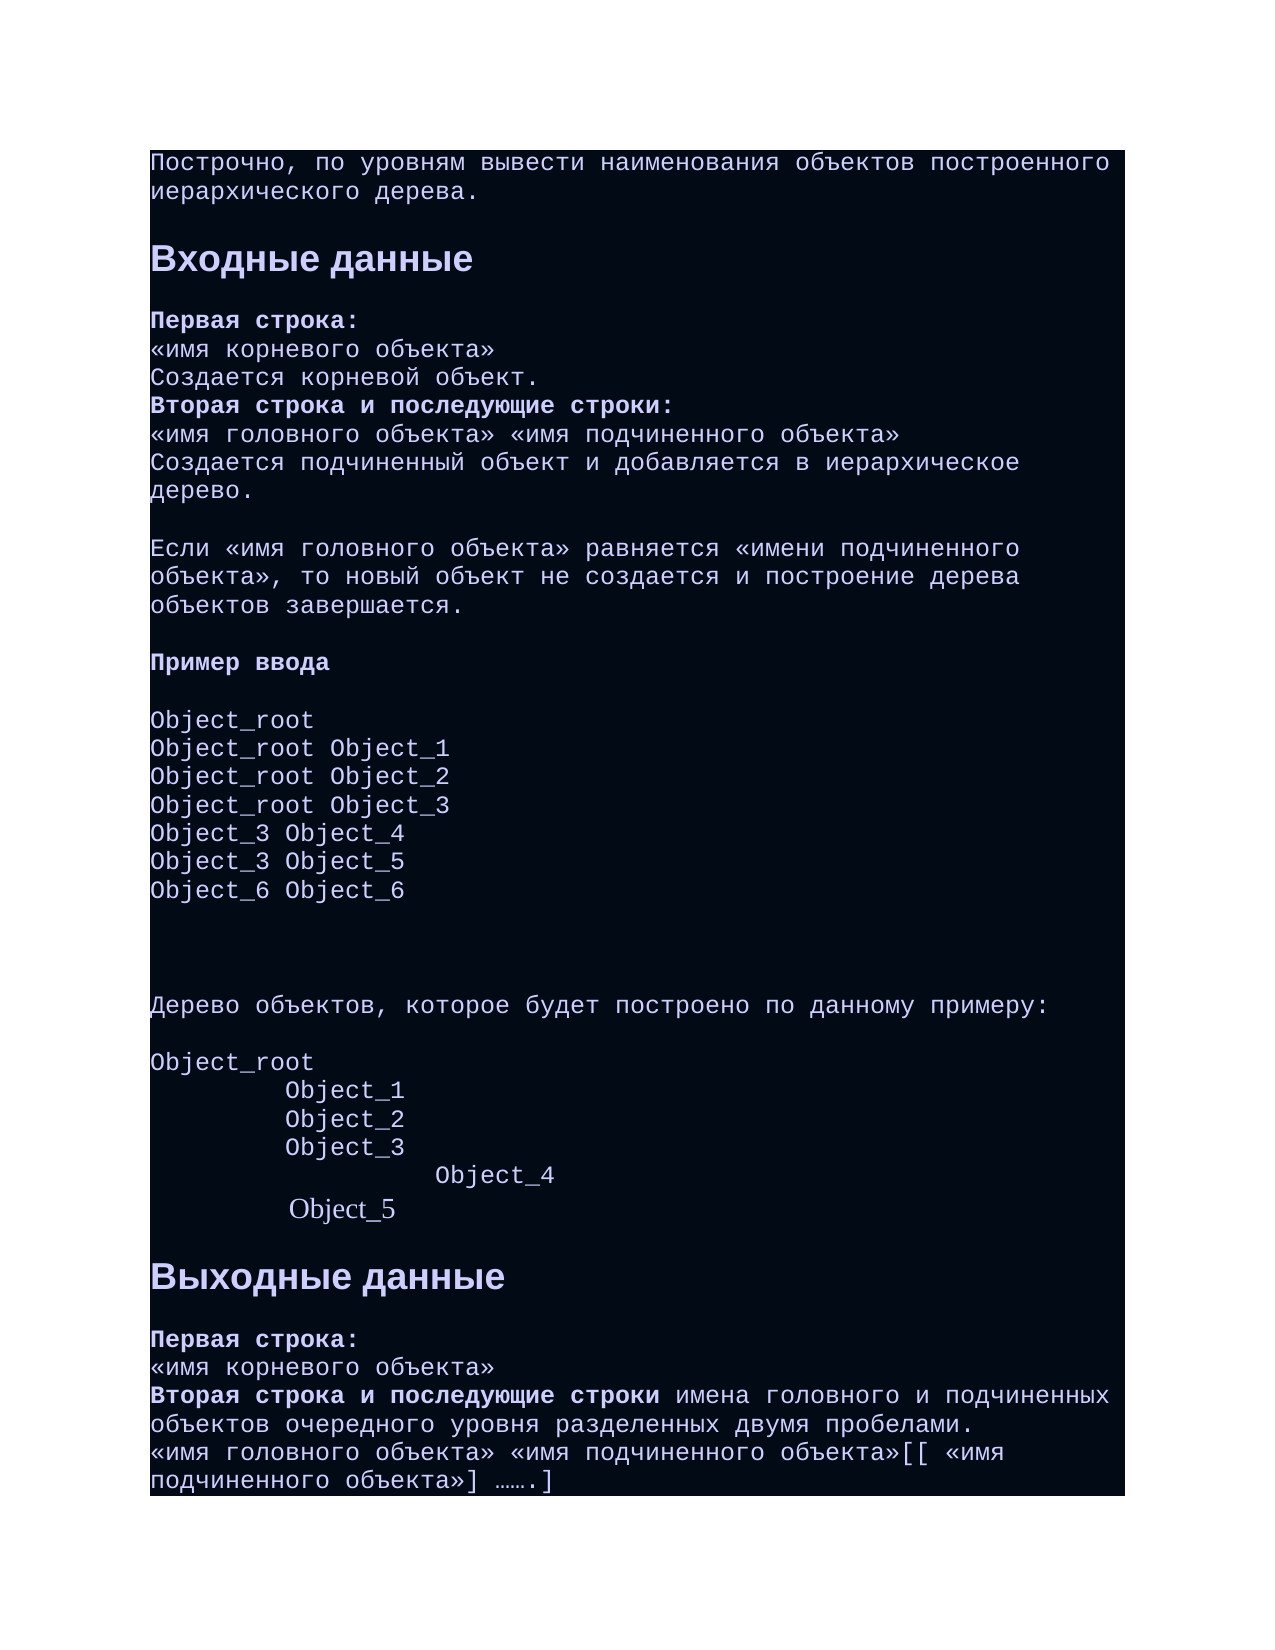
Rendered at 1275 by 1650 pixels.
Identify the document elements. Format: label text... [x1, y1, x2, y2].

text Первая строка: «имя корневого объекта» Создается корневой объект. Вторая строка и последующие строки: «имя головного объекта» «имя подчиненного объекта» Создается подчиненный объект и добавляется в иерархическое дерево. [150, 308, 1125, 506]
text Object_root Object_1 Object_2 Object_3 Object_4 Object_5 [150, 1050, 1125, 1225]
text Если «имя головного объекта» равняется «имени подчиненного объекта», то новый объект не создается и построение дерева объектов завершается. [150, 536, 1125, 621]
text Входные данные [150, 236, 1125, 279]
text Дерево объектов, которое будет построено по данному примеру: [150, 992, 1125, 1021]
text Построчно, по уровням вывести наименования объектов построенного иерархического дерева. [150, 150, 1125, 207]
text Выходные данные [150, 1254, 1125, 1297]
text Пример ввода [150, 650, 1125, 678]
text Object_root Object_root Object_1 Object_root Object_2 Object_root Object_3 Object_3 Object_4 Object_3 Object_5 Object_6 Object_6 [150, 707, 1125, 906]
